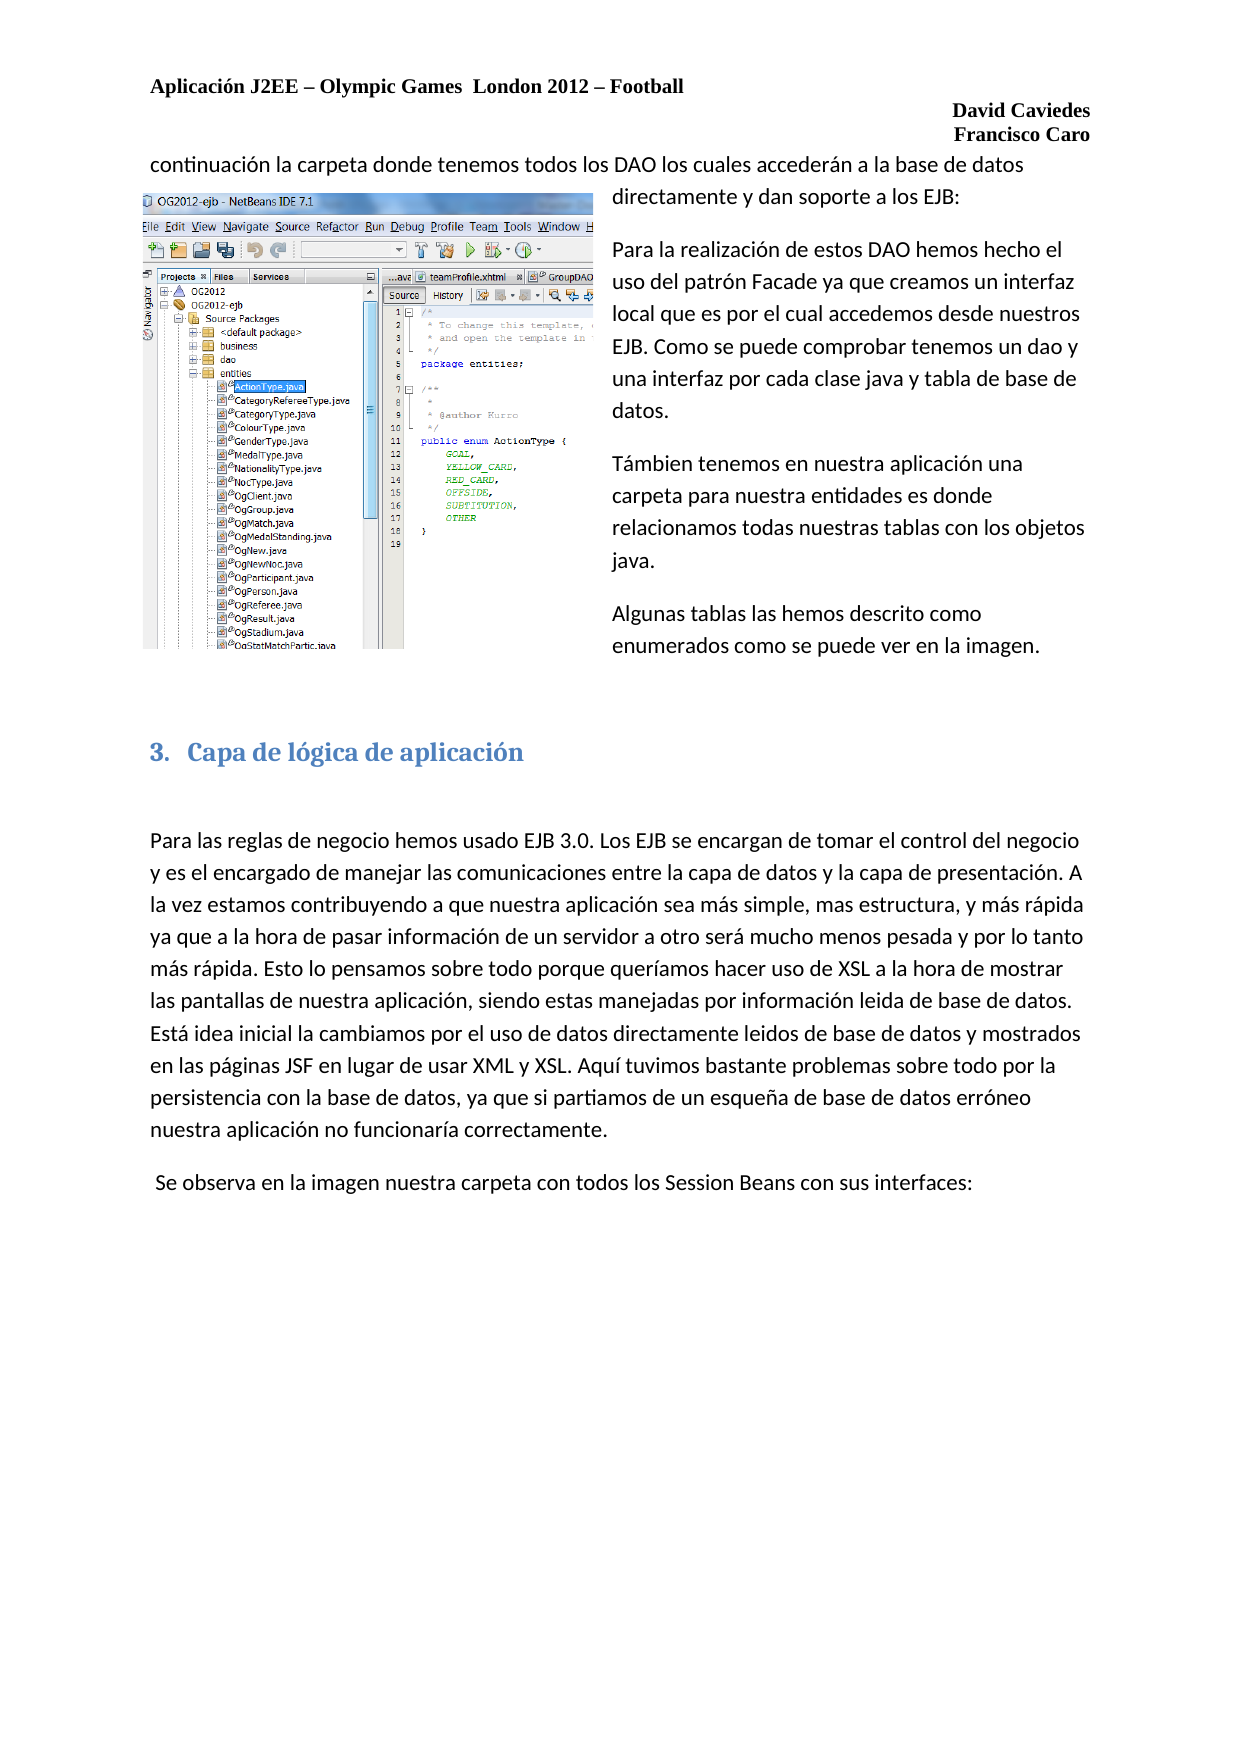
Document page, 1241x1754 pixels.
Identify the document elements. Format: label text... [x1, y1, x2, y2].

picture [142, 193, 594, 649]
text Támbien tenemos en nuestra aplicación una carpeta para nuestra entidades es donde relacionamos todas nuestras tablas con los objetos java. [594, 449, 1090, 574]
text Algunas tablas las hemos descrito como enumerados como se puede ver en la imagen. [150, 599, 1090, 659]
text Para las reglas de negocio hemos usado EJB 3.0. Los EJB se encargan de tomar el control del negocio y es el encargado de manejar las comunicaciones entre la capa de datos y la capa de presentación. A la vez estamos contribuyendo a que nuestra aplicación sea más simple, mas estructura, y más rápida ya que a la hora de pasar información de un servidor a otro será mucho menos pesada y por lo tanto más rápida. Esto lo pensamos sobre todo porque queríamos hacer uso de XSL a la hora de mostrar las pantallas de nuestra aplicación, siendo estas manejadas por información leida de base de datos. Está idea inicial la cambiamos por el uso de datos directamente leidos de base de datos y mostrados en las páginas JSF en lugar de usar XML y XSL. Aquí tuvimos bastante problemas sobre todo por la persistencia con la base de datos, ya que si partiamos de un esqueña de base de datos erróneo nuestra aplicación no funcionaría correctamente. [150, 826, 1090, 1143]
text Para la realización de estos DAO hemos hecho el uso del patrón Facade ya que creamos un interfaz local que es por el cual accedemos desde nuestros EJB. Como se puede comprobar tenemos un dao y una interfaz por cada clase java y tabla de base de datos. [594, 235, 1090, 424]
subtitle Capa de lógica de aplicación [150, 737, 1090, 768]
text Se observa en la imagen nuestra carpeta con todos los Session Beans con sus interfaces: [150, 1168, 1090, 1196]
